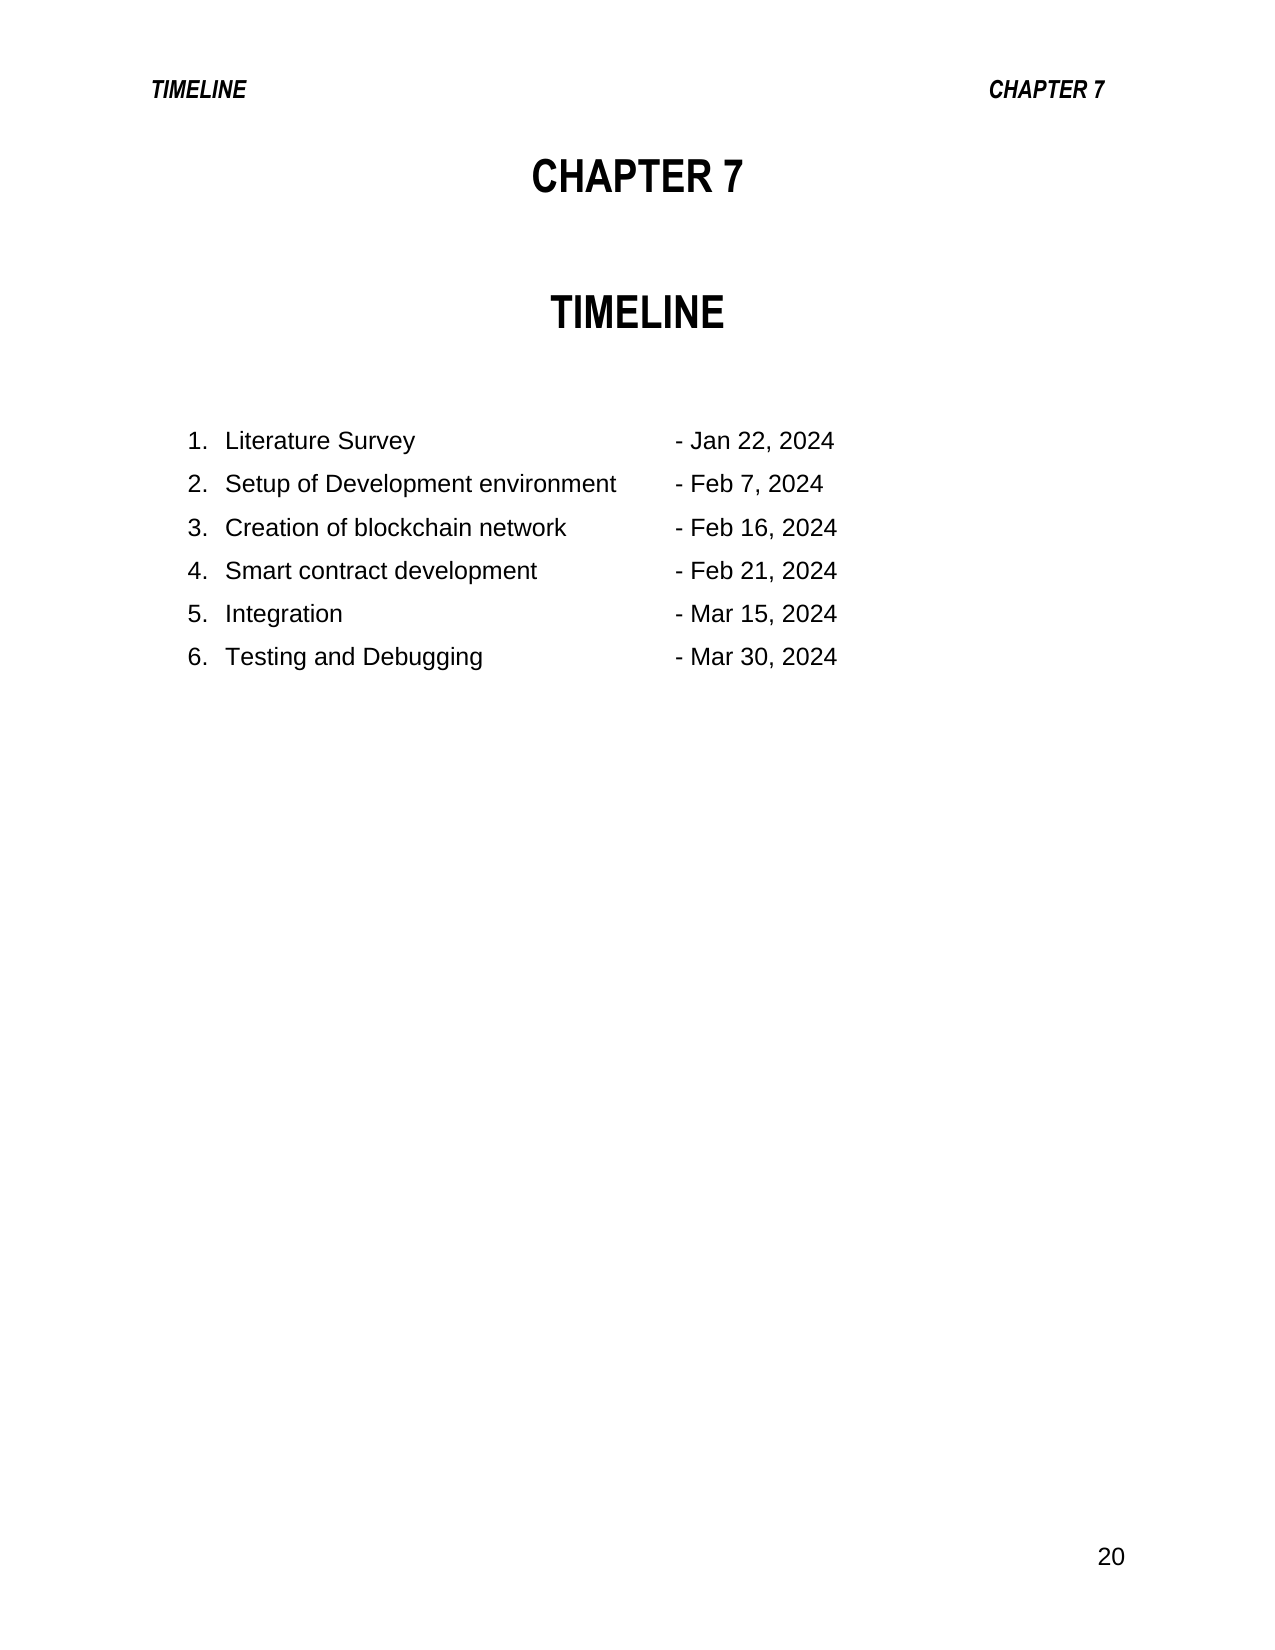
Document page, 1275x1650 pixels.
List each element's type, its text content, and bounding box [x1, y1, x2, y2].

list Setup of Development environment - Feb 7, 2024 [187, 469, 1125, 498]
subtitle TIMELINE [150, 285, 1125, 338]
text CHAPTER 7 [150, 150, 1125, 203]
list Integration - Mar 15, 2024 [187, 599, 1125, 628]
list Creation of blockchain network - Feb 16, 2024 [187, 513, 1125, 541]
list Literature Survey - Jan 22, 2024 [187, 426, 1125, 455]
list Testing and Debugging - Mar 30, 2024 [187, 642, 1125, 671]
list Smart contract development - Feb 21, 2024 [187, 556, 1125, 584]
